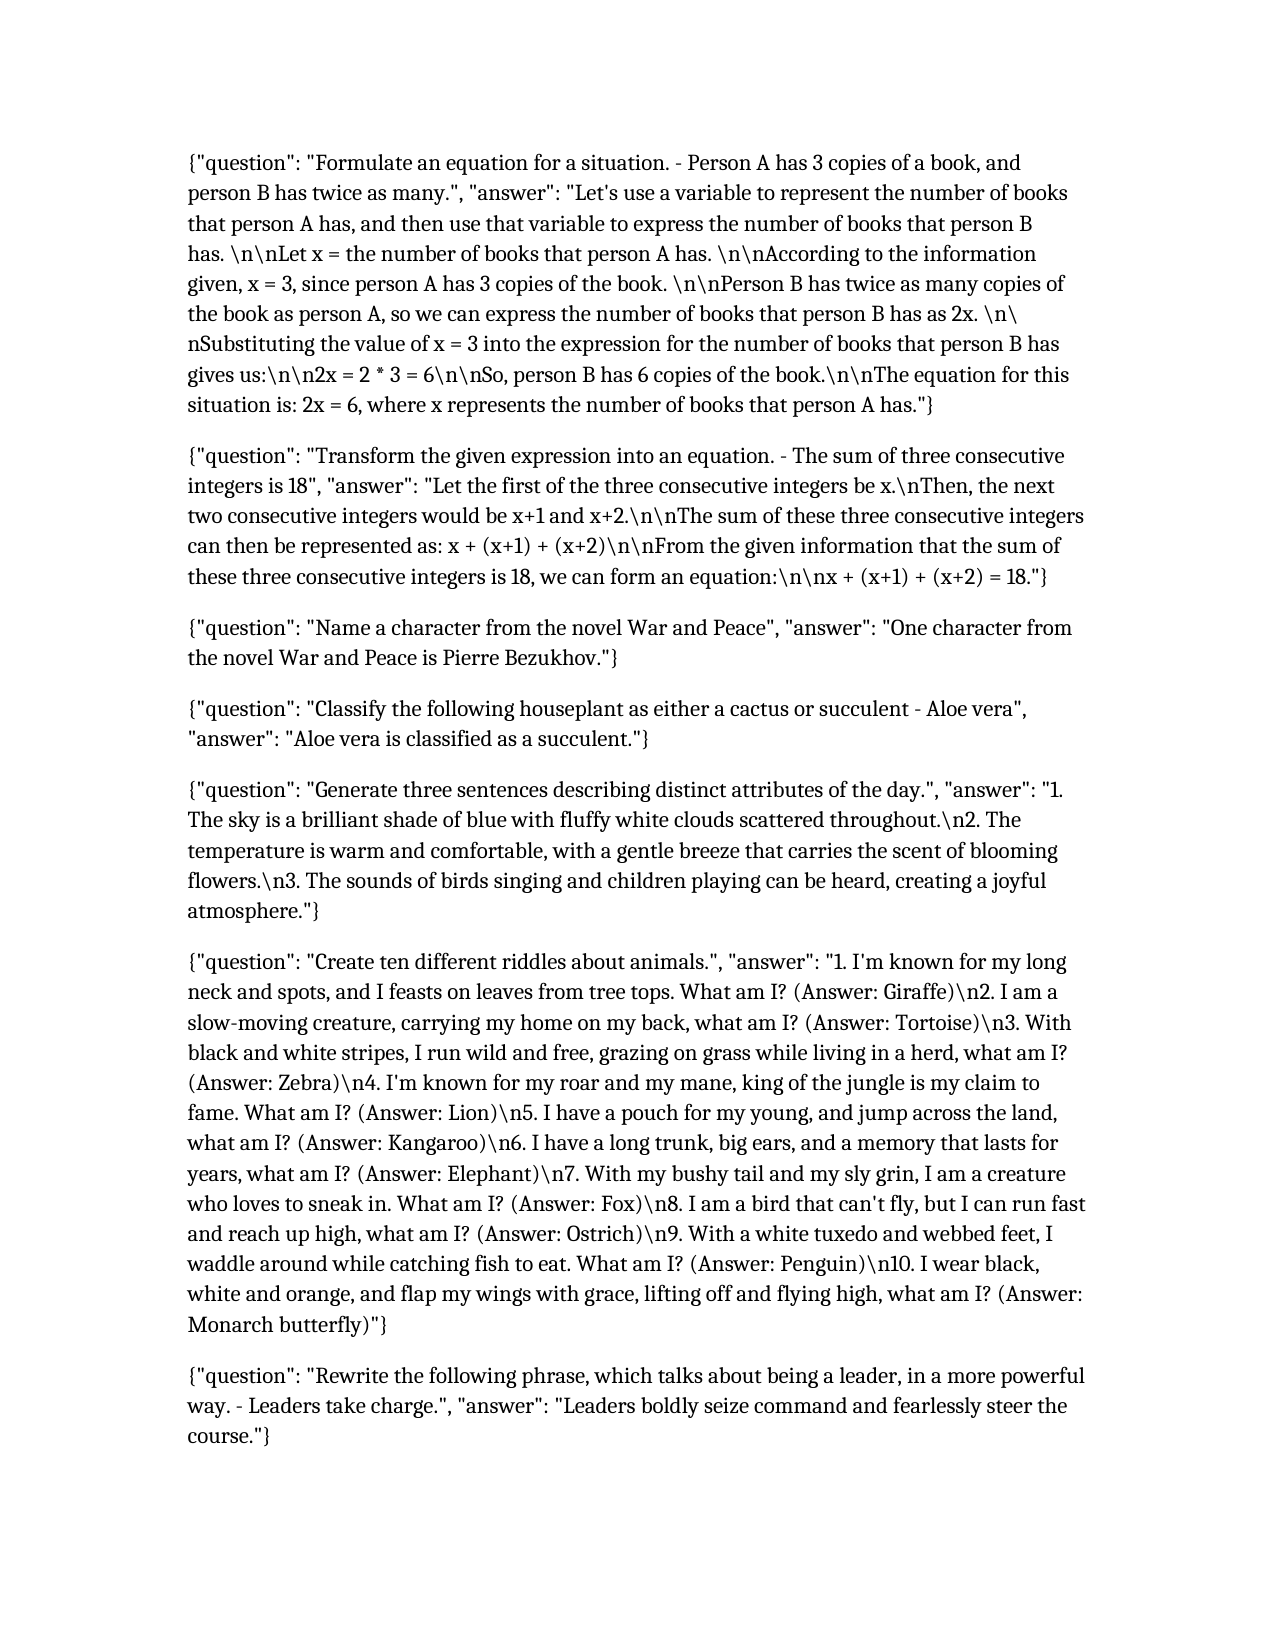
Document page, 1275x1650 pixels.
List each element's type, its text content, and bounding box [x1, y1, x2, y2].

text {"question": "Classify the following houseplant as either a cactus or succulent - Aloe vera", "answer": "Aloe vera is classified as a succulent."} [187, 696, 1087, 752]
text {"question": "Rewrite the following phrase, which talks about being a leader, in a more powerful way. - Leaders take charge.", "answer": "Leaders boldly seize command and fearlessly steer the course."} [187, 1362, 1087, 1449]
text {"question": "Generate three sentences describing distinct attributes of the day.", "answer": "1. The sky is a brilliant shade of blue with fluffy white clouds scattered throughout.\n2. The temperature is warm and comfortable, with a gentle breeze that carries the scent of blooming flowers.\n3. The sounds of birds singing and children playing can be heard, creating a joyful atmosphere."} [187, 777, 1087, 924]
text {"question": "Transform the given expression into an equation. - The sum of three consecutive integers is 18", "answer": "Let the first of the three consecutive integers be x.\nThen, the next two consecutive integers would be x+1 and x+2.\n\nThe sum of these three consecutive integers can then be represented as: x + (x+1) + (x+2)\n\nFrom the given information that the sum of these three consecutive integers is 18, we can form an equation:\n\nx + (x+1) + (x+2) = 18."} [187, 443, 1087, 590]
text {"question": "Formulate an equation for a situation. - Person A has 3 copies of a book, and person B has twice as many.", "answer": "Let's use a variable to represent the number of books that person A has, and then use that variable to express the number of books that person B has. \n\nLet x = the number of books that person A has. \n\nAccording to the information given, x = 3, since person A has 3 copies of the book. \n\nPerson B has twice as many copies of the book as person A, so we can express the number of books that person B has as 2x. \n\nSubstituting the value of x = 3 into the expression for the number of books that person B has gives us:\n\n2x = 2 * 3 = 6\n\nSo, person B has 6 copies of the book.\n\nThe equation for this situation is: 2x = 6, where x represents the number of books that person A has."} [187, 150, 1087, 418]
text {"question": "Name a character from the novel War and Peace", "answer": "One character from the novel War and Peace is Pierre Bezukhov."} [187, 614, 1087, 671]
text {"question": "Create ten different riddles about animals.", "answer": "1. I'm known for my long neck and spots, and I feasts on leaves from tree tops. What am I? (Answer: Giraffe)\n2. I am a slow-moving creature, carrying my home on my back, what am I? (Answer: Tortoise)\n3. With black and white stripes, I run wild and free, grazing on grass while living in a herd, what am I? (Answer: Zebra)\n4. I'm known for my roar and my mane, king of the jungle is my claim to fame. What am I? (Answer: Lion)\n5. I have a pouch for my young, and jump across the land, what am I? (Answer: Kangaroo)\n6. I have a long trunk, big ears, and a memory that lasts for years, what am I? (Answer: Elephant)\n7. With my bushy tail and my sly grin, I am a creature who loves to sneak in. What am I? (Answer: Fox)\n8. I am a bird that can't fly, but I can run fast and reach up high, what am I? (Answer: Ostrich)\n9. With a white tuxedo and webbed feet, I waddle around while catching fish to eat. What am I? (Answer: Penguin)\n10. I wear black, white and orange, and flap my wings with grace, lifting off and flying high, what am I? (Answer: Monarch butterfly)"} [187, 949, 1087, 1338]
